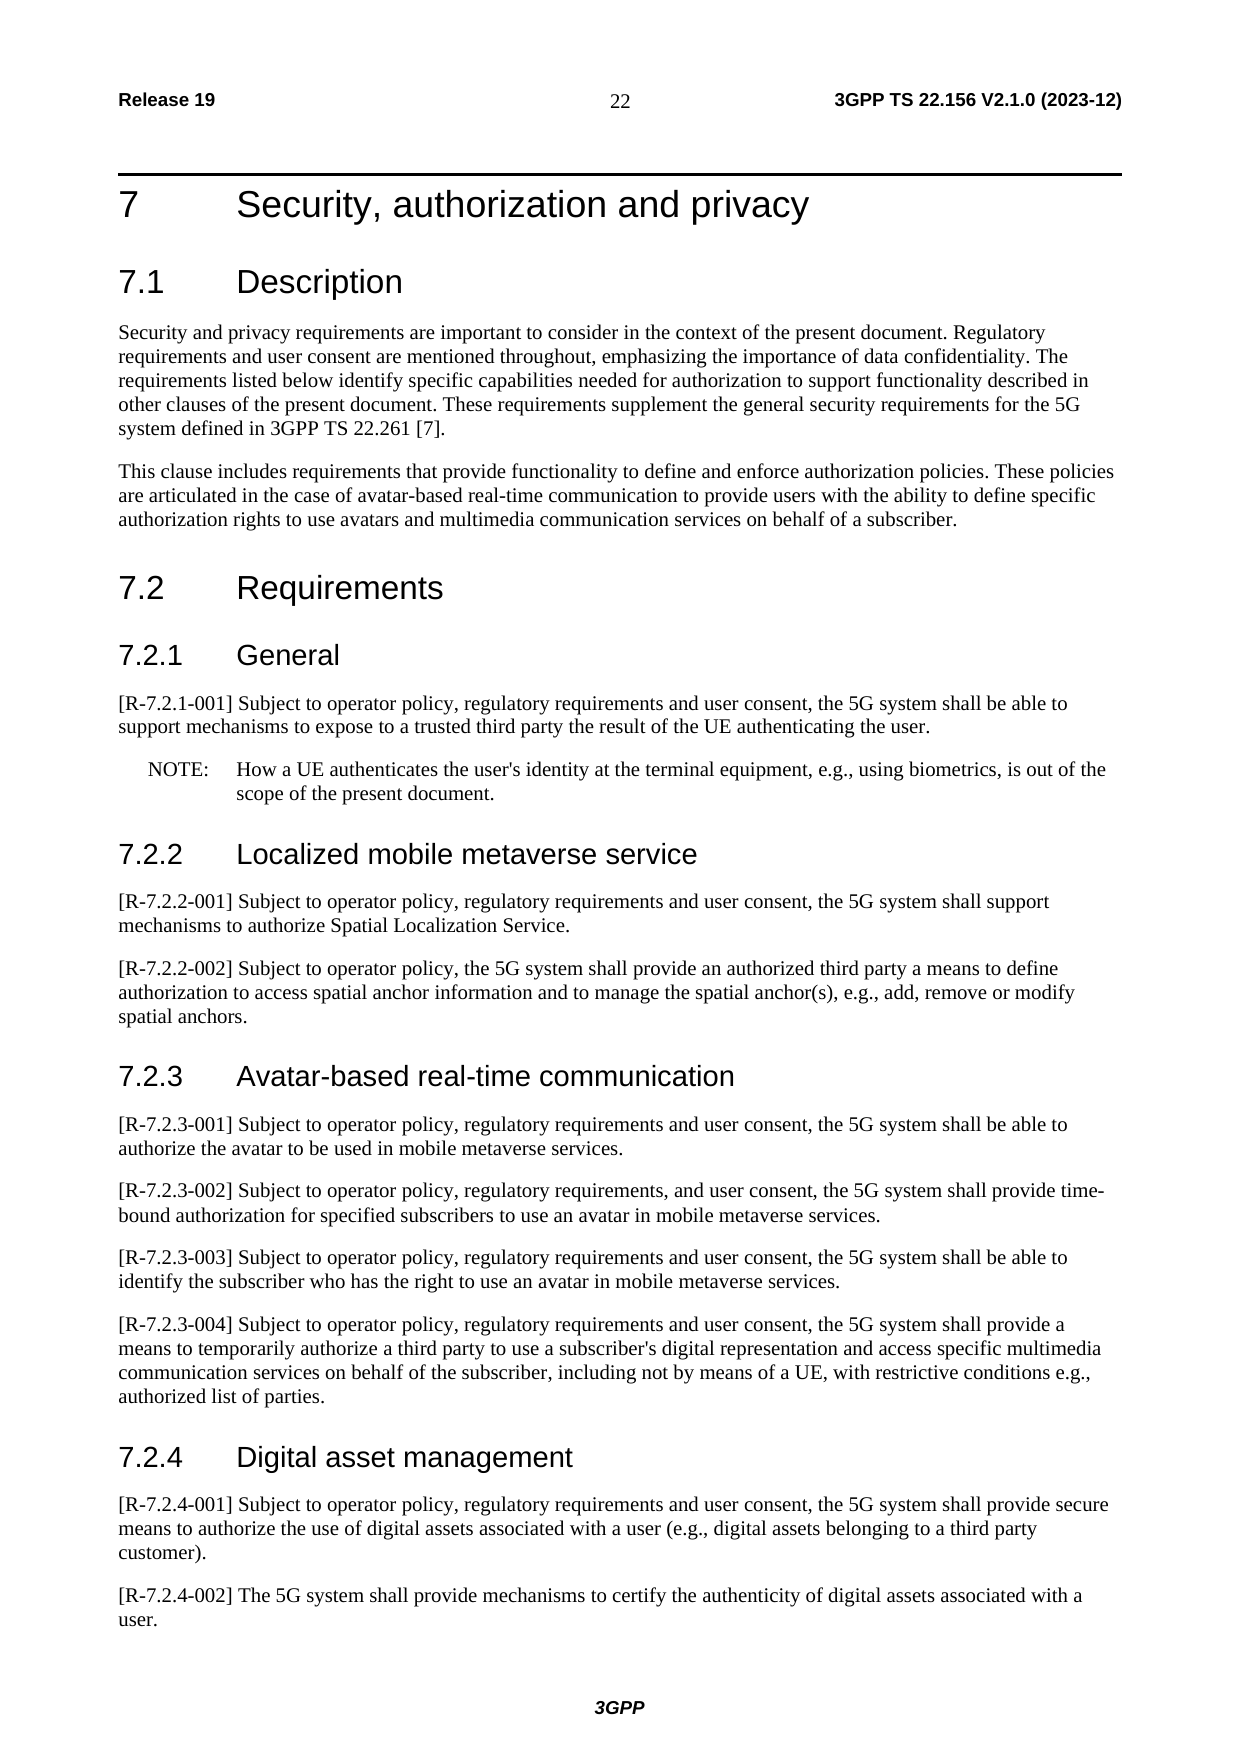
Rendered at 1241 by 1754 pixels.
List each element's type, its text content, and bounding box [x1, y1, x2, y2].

subtitle 7.2.3 Avatar-based real-time communication [118, 1059, 1122, 1093]
text NOTE: How a UE authenticates the user's identity at the terminal equipment, e.g., using biometrics, is out of the scope of the present document. [148, 757, 1122, 805]
text [R-7.2.3-004] Subject to operator policy, regulatory requirements and user consent, the 5G system shall provide a means to temporarily authorize a third party to use a subscriber's digital representation and access specific multimedia communication services on behalf of the subscriber, including not by means of a UE, with restrictive conditions e.g., authorized list of parties. [118, 1312, 1122, 1408]
text [R-7.2.4-002] The 5G system shall provide mechanisms to certify the authenticity of digital assets associated with a user. [118, 1583, 1122, 1631]
text [R-7.2.3-001] Subject to operator policy, regulatory requirements and user consent, the 5G system shall be able to authorize the avatar to be used in mobile metaverse services. [118, 1112, 1122, 1160]
text [R-7.2.3-003] Subject to operator policy, regulatory requirements and user consent, the 5G system shall be able to identify the subscriber who has the right to use an avatar in mobile metaverse services. [118, 1245, 1122, 1293]
subtitle 7 Security, authorization and privacy [118, 176, 1122, 225]
text Security and privacy requirements are important to consider in the context of the present document. Regulatory requirements and user consent are mentioned throughout, emphasizing the importance of data confidentiality. The requirements listed below identify specific capabilities needed for authorization to support functionality described in other clauses of the present document. These requirements supplement the general security requirements for the 5G system defined in 3GPP TS 22.261 [7]. [118, 320, 1122, 440]
subtitle 7.2.1 General [118, 638, 1122, 672]
subtitle 7.2 Requirements [118, 568, 1122, 607]
text [R-7.2.2-001] Subject to operator policy, regulatory requirements and user consent, the 5G system shall support mechanisms to authorize Spatial Localization Service. [118, 889, 1122, 937]
text [R-7.2.3-002] Subject to operator policy, regulatory requirements, and user consent, the 5G system shall provide time-bound authorization for specified subscribers to use an avatar in mobile metaverse services. [118, 1178, 1122, 1227]
text [R-7.2.4-001] Subject to operator policy, regulatory requirements and user consent, the 5G system shall provide secure means to authorize the use of digital assets associated with a user (e.g., digital assets belonging to a third party customer). [118, 1492, 1122, 1564]
text [R-7.2.1-001] Subject to operator policy, regulatory requirements and user consent, the 5G system shall be able to support mechanisms to expose to a trusted third party the result of the UE authenticating the user. [118, 690, 1122, 738]
subtitle 7.1 Description [118, 262, 1122, 301]
subtitle 7.2.2 Localized mobile metaverse service [118, 837, 1122, 870]
text [R-7.2.2-002] Subject to operator policy, the 5G system shall provide an authorized third party a means to define authorization to access spatial anchor information and to manage the spatial anchor(s), e.g., add, remove or modify spatial anchors. [118, 956, 1122, 1028]
subtitle 7.2.4 Digital asset management [118, 1440, 1122, 1473]
text This clause includes requirements that provide functionality to define and enforce authorization policies. These policies are articulated in the case of avatar-based real-time communication to provide users with the ability to define specific authorization rights to use avatars and multimedia communication services on behalf of a subscriber. [118, 459, 1122, 531]
